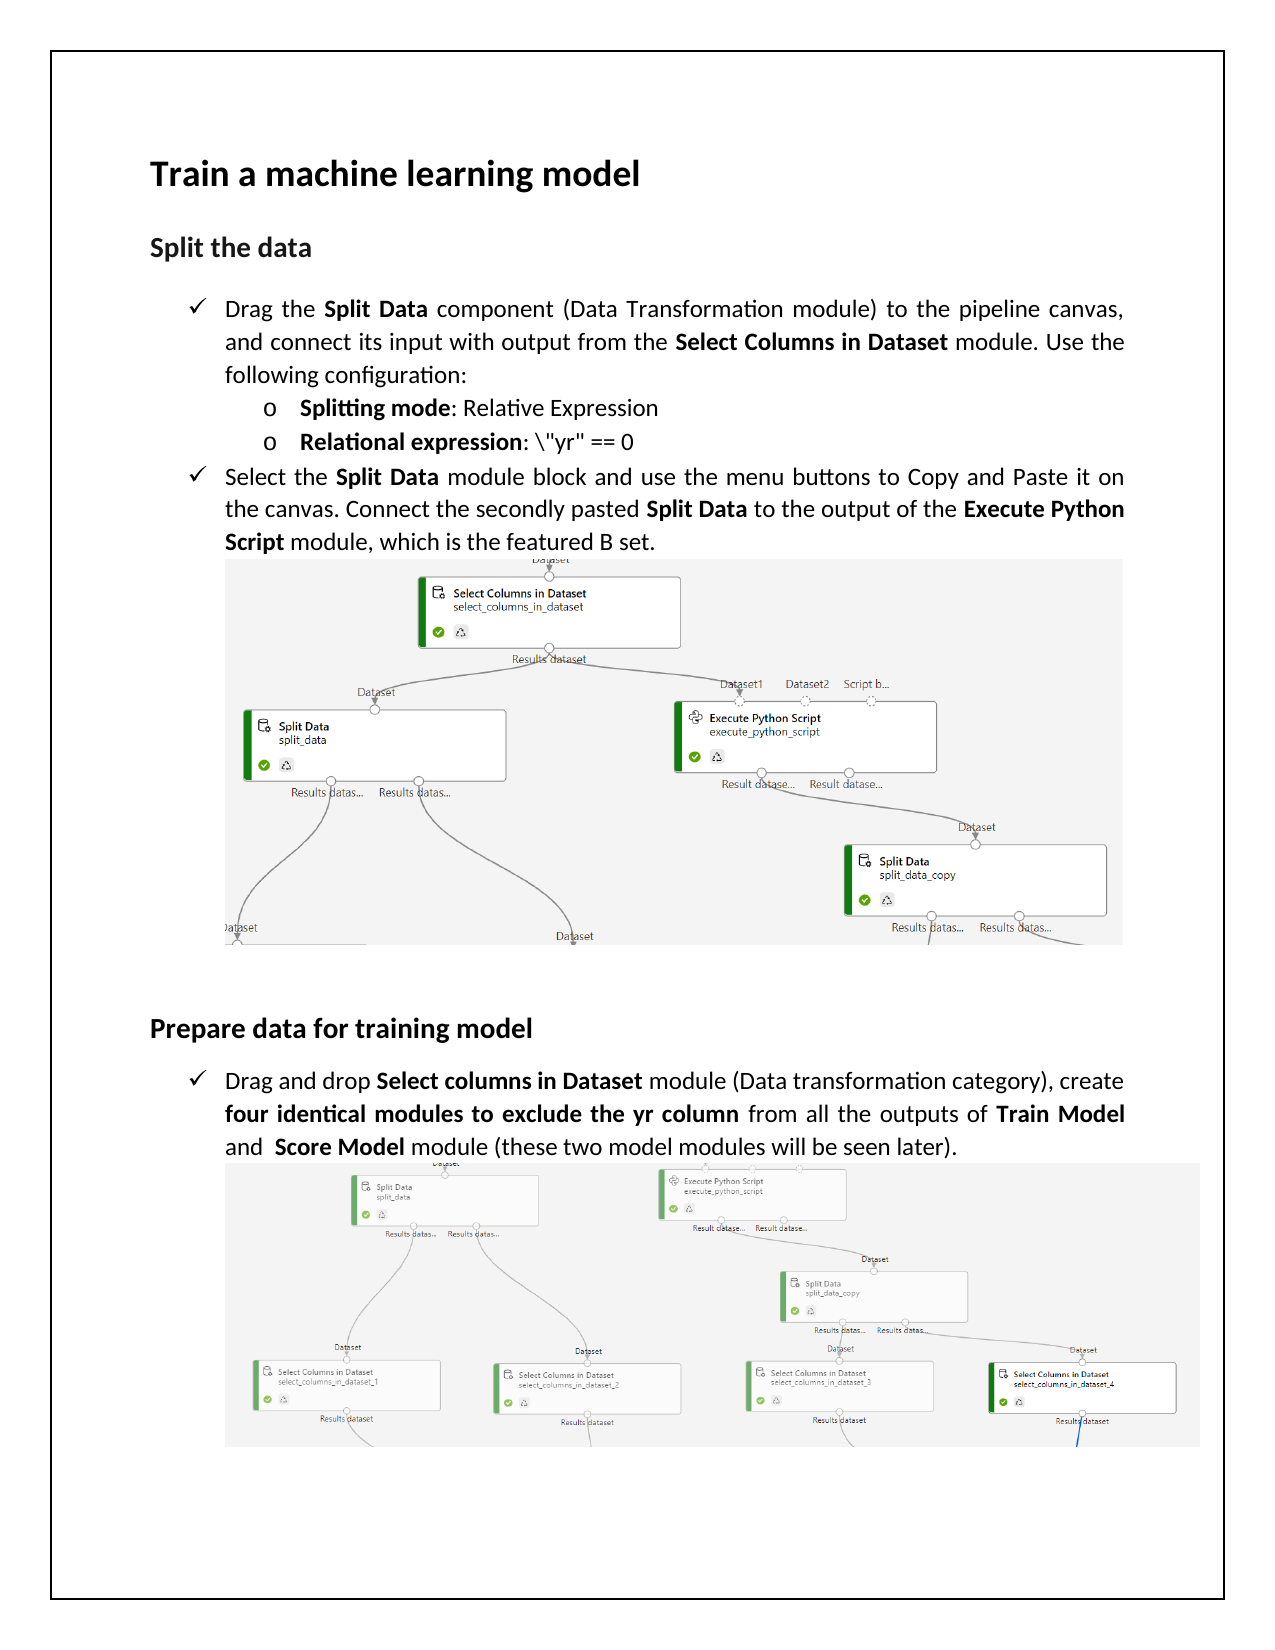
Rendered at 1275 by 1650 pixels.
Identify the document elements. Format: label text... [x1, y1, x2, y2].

text Prepare data for training model [150, 1010, 1125, 1046]
picture [225, 559, 1123, 945]
list Select the Split Data module block and use the menu buttons to Copy and Paste it on the canvas. Connect the secondly pasted Split Data to the output of the Execute Python Script module, which is the featured B set. [187, 461, 1125, 557]
text Train a machine learning model [150, 150, 1125, 196]
subtitle Split the data [150, 229, 1125, 264]
list Splitting mode: Relative Expression [262, 392, 1125, 424]
picture [225, 1163, 1200, 1447]
list Drag and drop Select columns in Dataset module (Data transformation category), create four identical modules to exclude the yr column from all the outputs of Train Model and Score Model module (these two model modules will be seen later). [187, 1065, 1125, 1161]
list Relational expression: \"yr" == 0 [262, 426, 1125, 458]
list Drag the Split Data component (Data Transformation module) to the pipeline canvas, and connect its input with output from the Select Columns in Dataset module. Use the following configuration: [187, 293, 1125, 390]
